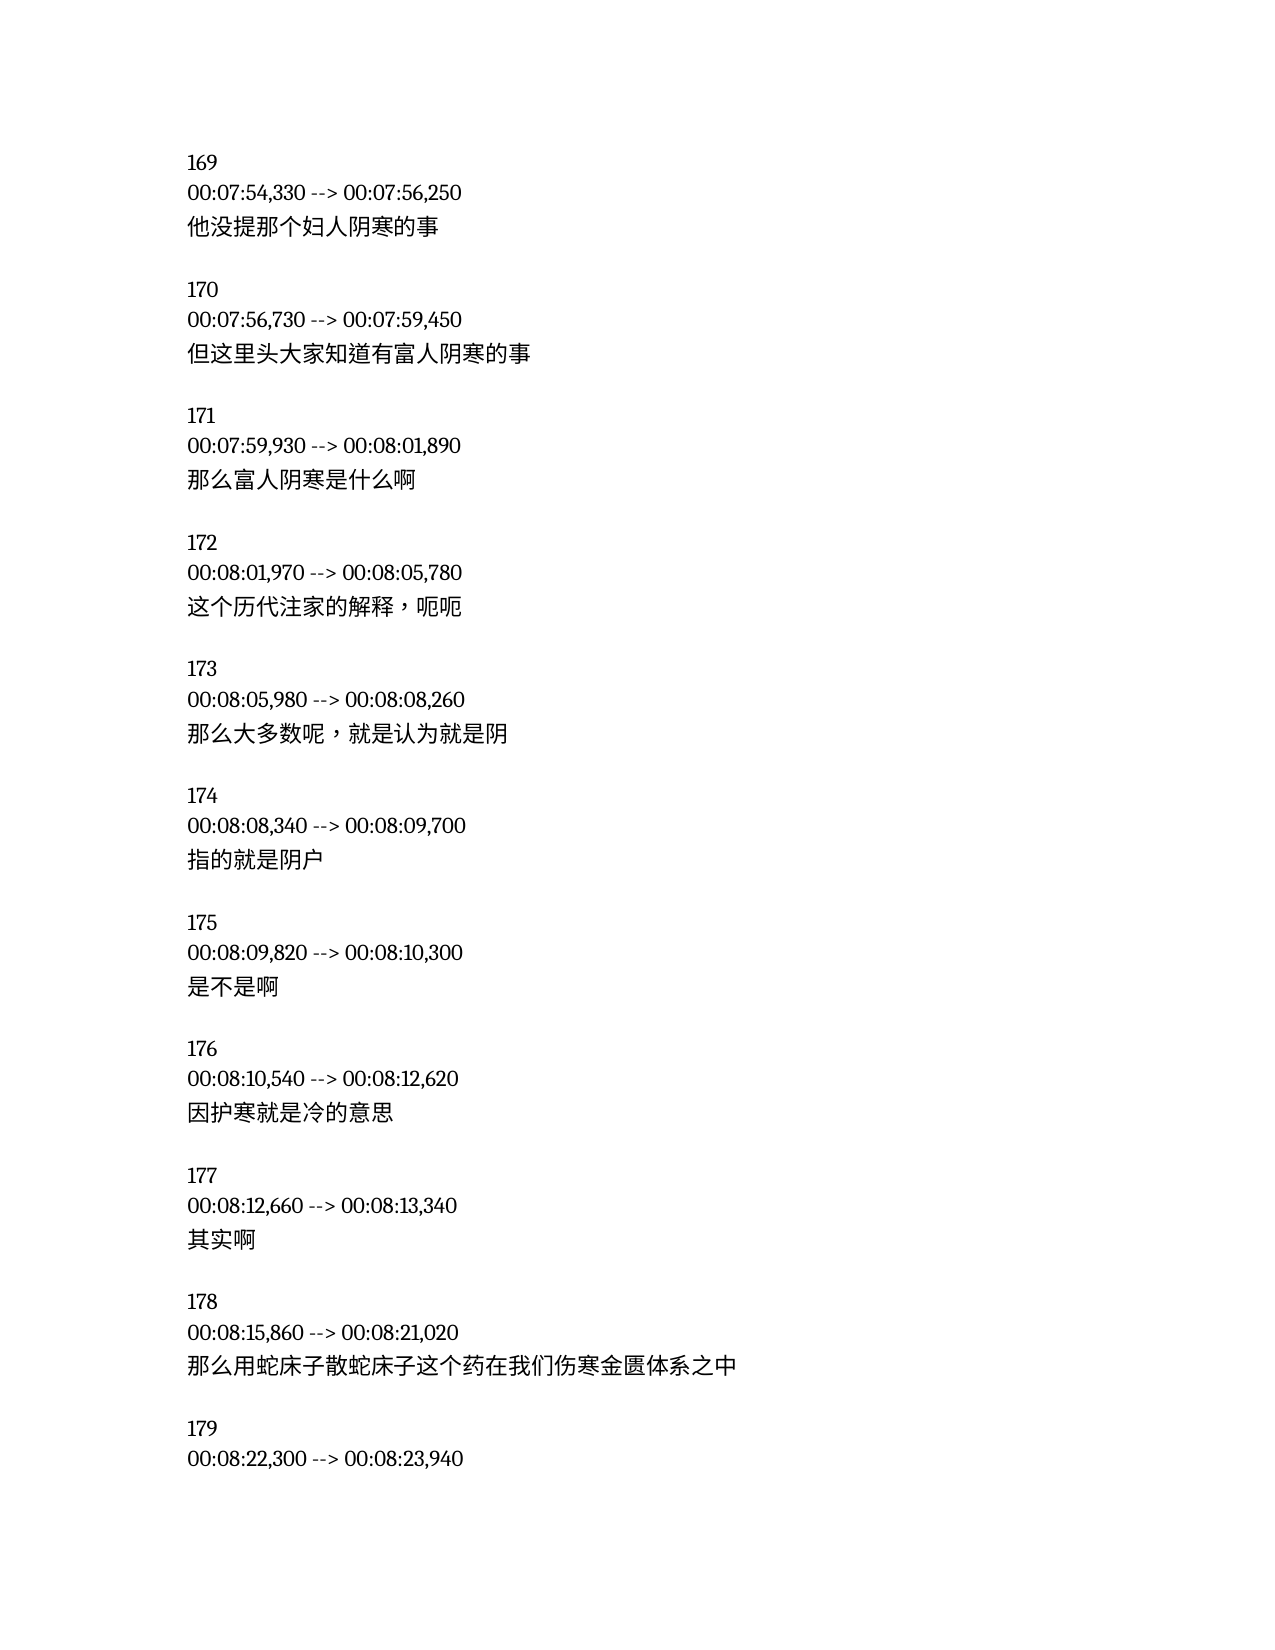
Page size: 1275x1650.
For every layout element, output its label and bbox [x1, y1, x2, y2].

text [187, 150, 1087, 1472]
